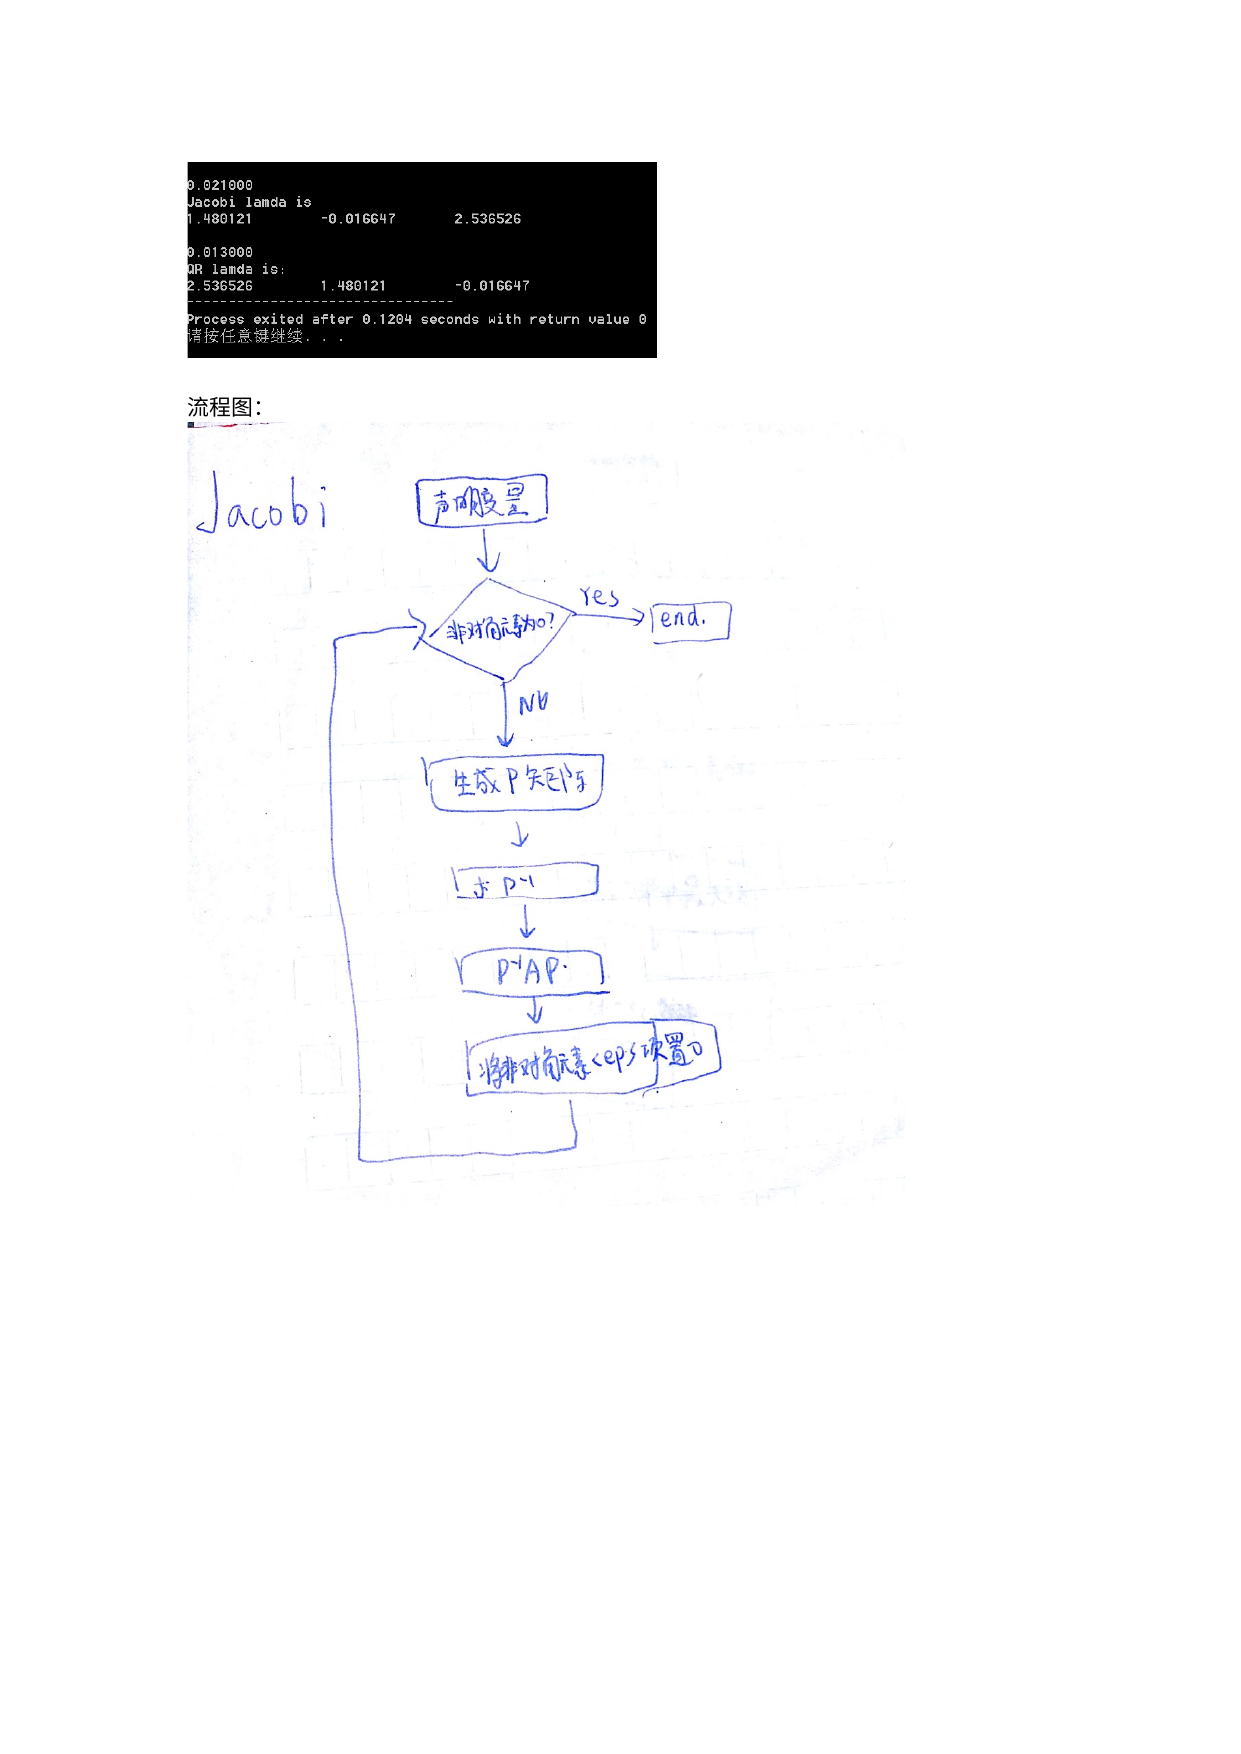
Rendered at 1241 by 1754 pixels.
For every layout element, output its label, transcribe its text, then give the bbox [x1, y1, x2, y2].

text 流程图： [187, 389, 1053, 422]
picture [187, 162, 657, 358]
picture [187, 422, 905, 1206]
